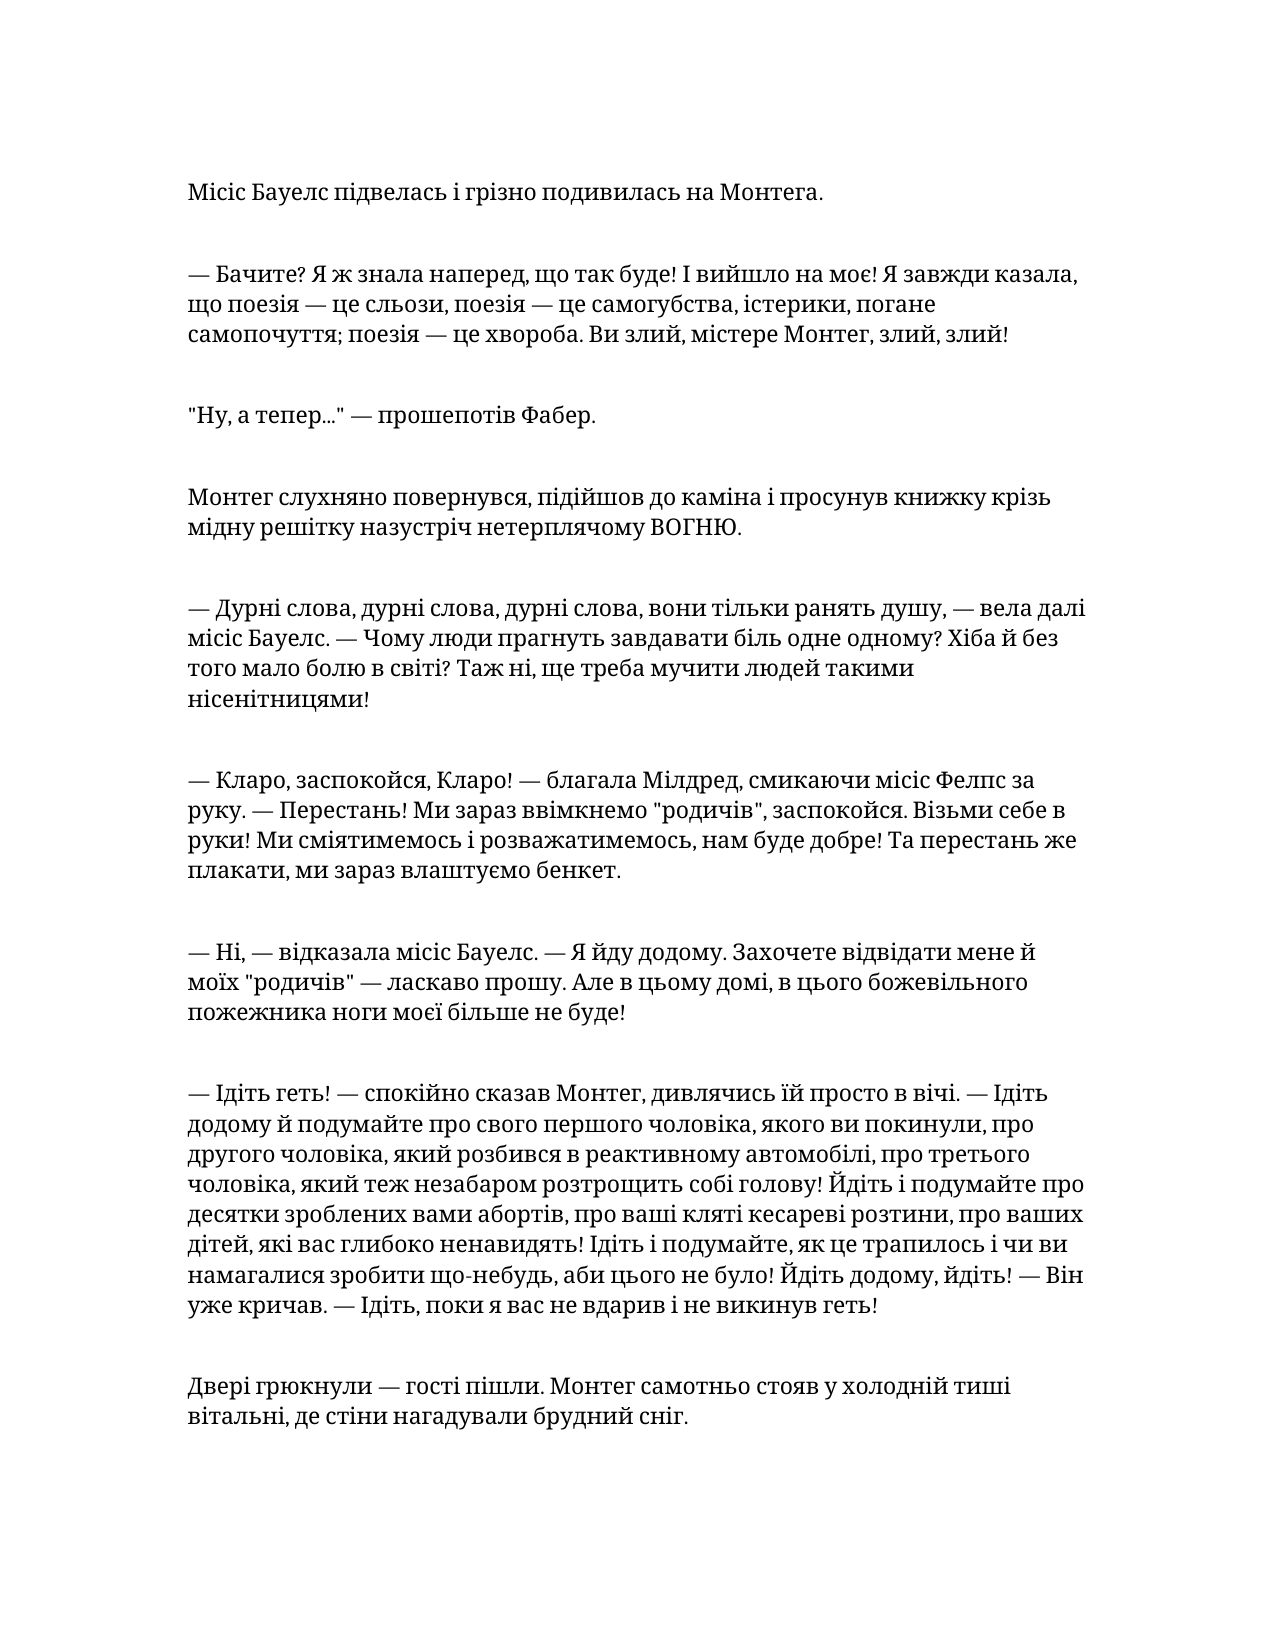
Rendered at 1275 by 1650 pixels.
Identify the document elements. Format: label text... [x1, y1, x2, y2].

text — Дурні слова, дурні слова, дурні слова, вони тільки ранять душу, — вела далі місіс Бауелс. — Чому люди прагнуть завдавати біль одне одному? Хіба й без того мало болю в світі? Таж ні, ще треба мучити людей такими нісенітницями! [187, 566, 1087, 713]
text Місіс Бауелс підвелась і грізно подивилась на Монтега. [187, 150, 1087, 207]
text — Бачите? Я ж знала наперед, що так буде! І вийшло на моє! Я завжди казала, що поезія — це сльози, поезія — це самогубства, істерики, погане самопочуття; поезія — це хвороба. Ви злий, містере Монтег, злий, злий! [187, 231, 1087, 348]
text — Кларо, заспокойся, Кларо! — благала Мілдред, смикаючи місіс Фелпс за руку. — Перестань! Ми зараз ввімкнемо "родичів", заспокойся. Візьми себе в руки! Ми сміятимемось і розважатимемось, нам буде добре! Та перестань же плакати, ми зараз влаштуємо бенкет. [187, 737, 1087, 885]
text — Ідіть геть! — спокійно сказав Монтег, дивлячись їй просто в вічі. — Ідіть додому й подумайте про свого першого чоловіка, якого ви покинули, про другого чоловіка, який розбився в реактивному автомобілі, про третього чоловіка, який теж незабаром розтрощить собі голову! Йдіть і подумайте про десятки зроблених вами абортів, про ваші кляті кесареві розтини, про ваших дітей, які вас глибоко ненавидять! Ідіть і подумайте, як це трапилось і чи ви намагалися зробити що-небудь, аби цього не було! Йдіть додому, йдіть! — Він уже кричав. — Ідіть, поки я вас не вдарив і не викинув геть! [187, 1051, 1087, 1319]
text Двері грюкнули — гості пішли. Монтег самотньо стояв у холодній тиші вітальні, де стіни нагадували брудний сніг. [187, 1344, 1087, 1431]
text Монтег слухняно повернувся, підійшов до каміна і просунув книжку крізь мідну решітку назустріч нетерплячому ВОГНЮ. [187, 454, 1087, 541]
text "Ну, а тепер..." — прошепотів Фабер. [187, 373, 1087, 429]
text — Ні, — відказала місіс Бауелс. — Я йду додому. Захочете відвідати мене й моїх "родичів" — ласкаво прошу. Але в цьому домі, в цього божевільного пожежника ноги моєї більше не буде! [187, 909, 1087, 1026]
